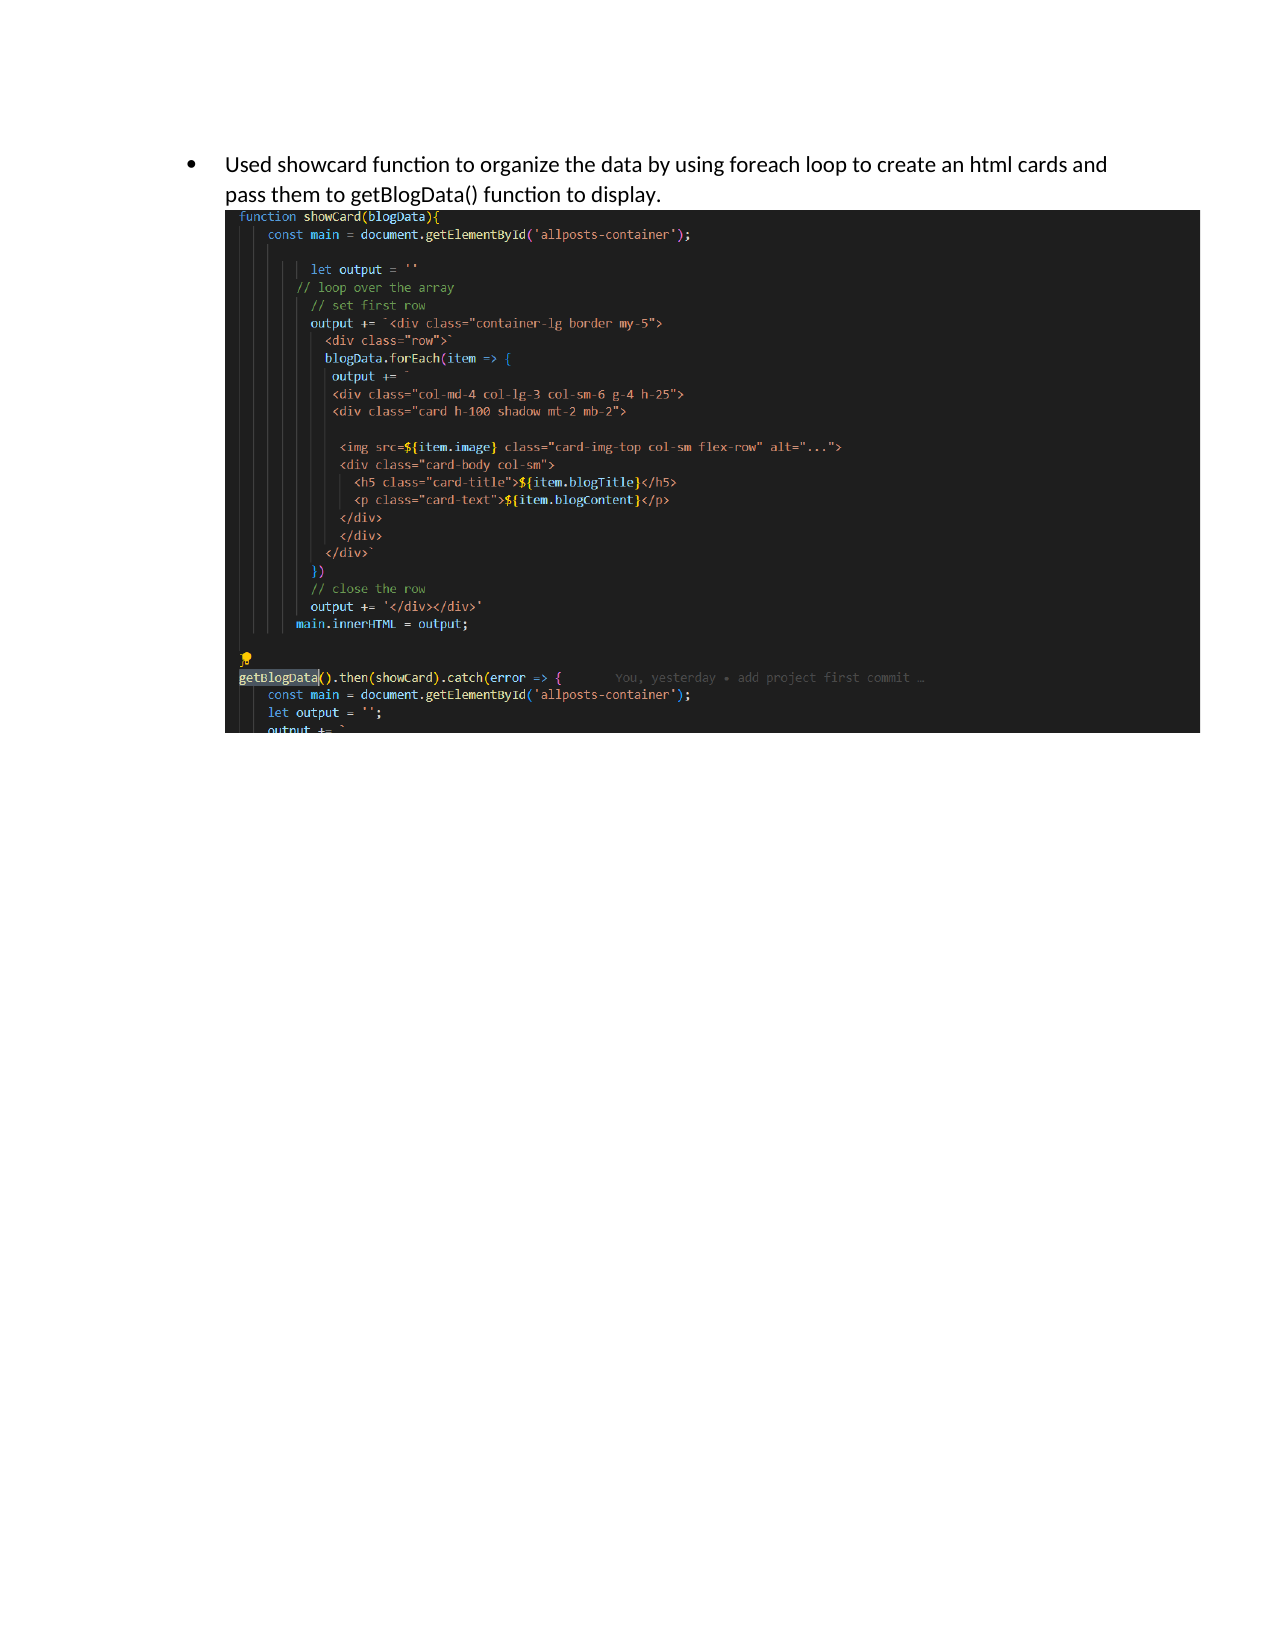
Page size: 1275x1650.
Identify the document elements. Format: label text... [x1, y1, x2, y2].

picture [225, 210, 1200, 733]
